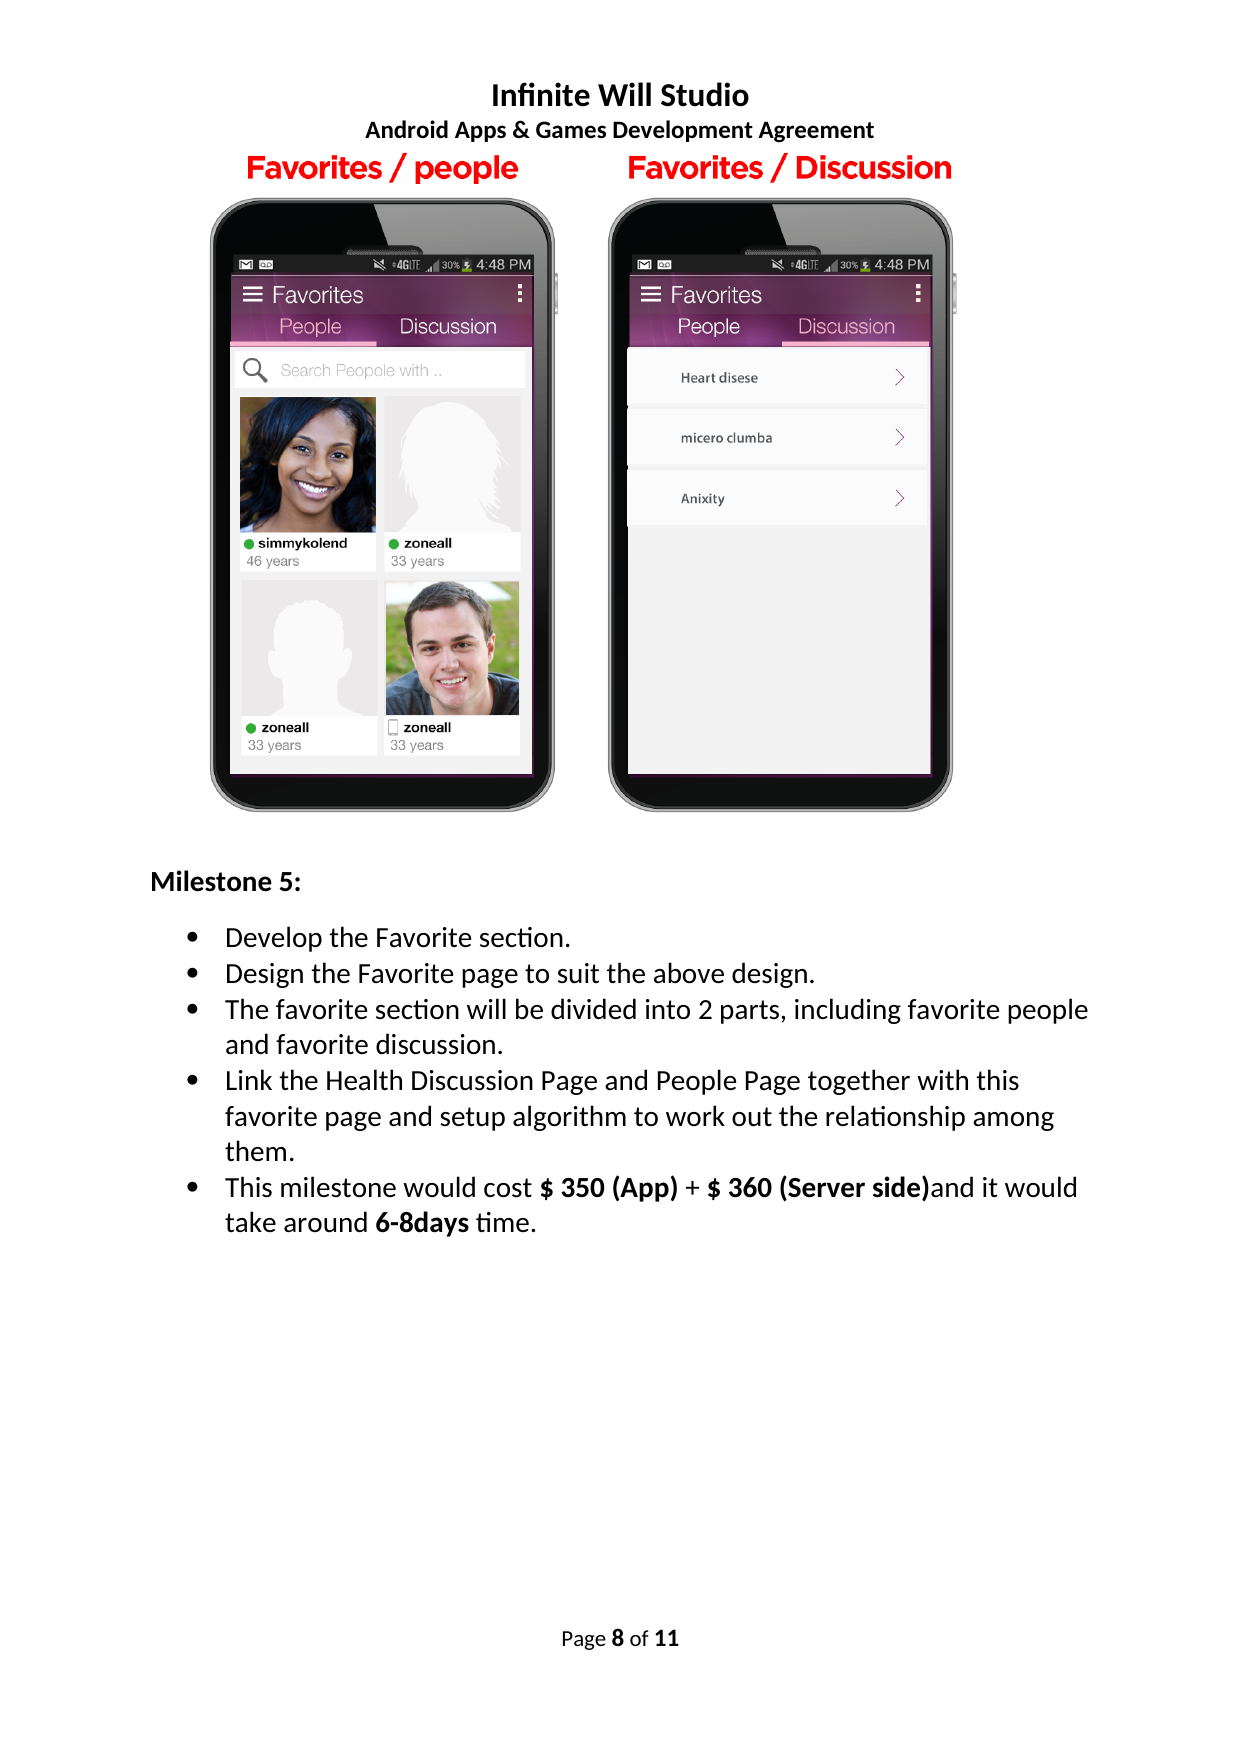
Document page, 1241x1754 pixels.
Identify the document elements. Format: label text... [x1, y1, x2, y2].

list This milestone would cost $ 350 (App) + $ 360 (Server side)and it would take around 6-8days time. [187, 1169, 1090, 1240]
text Milestone 5: [150, 863, 1090, 899]
list Develop the Favorite section. [187, 919, 1090, 955]
list The favorite section will be divided into 2 parts, including favorite people and favorite discussion. [187, 991, 1090, 1062]
picture [185, 150, 1055, 838]
list Link the Health Discussion Page and People Page together with this favorite page and setup algorithm to work out the relationship among them. [187, 1062, 1090, 1169]
list Design the Favorite page to suit the above design. [187, 955, 1090, 991]
